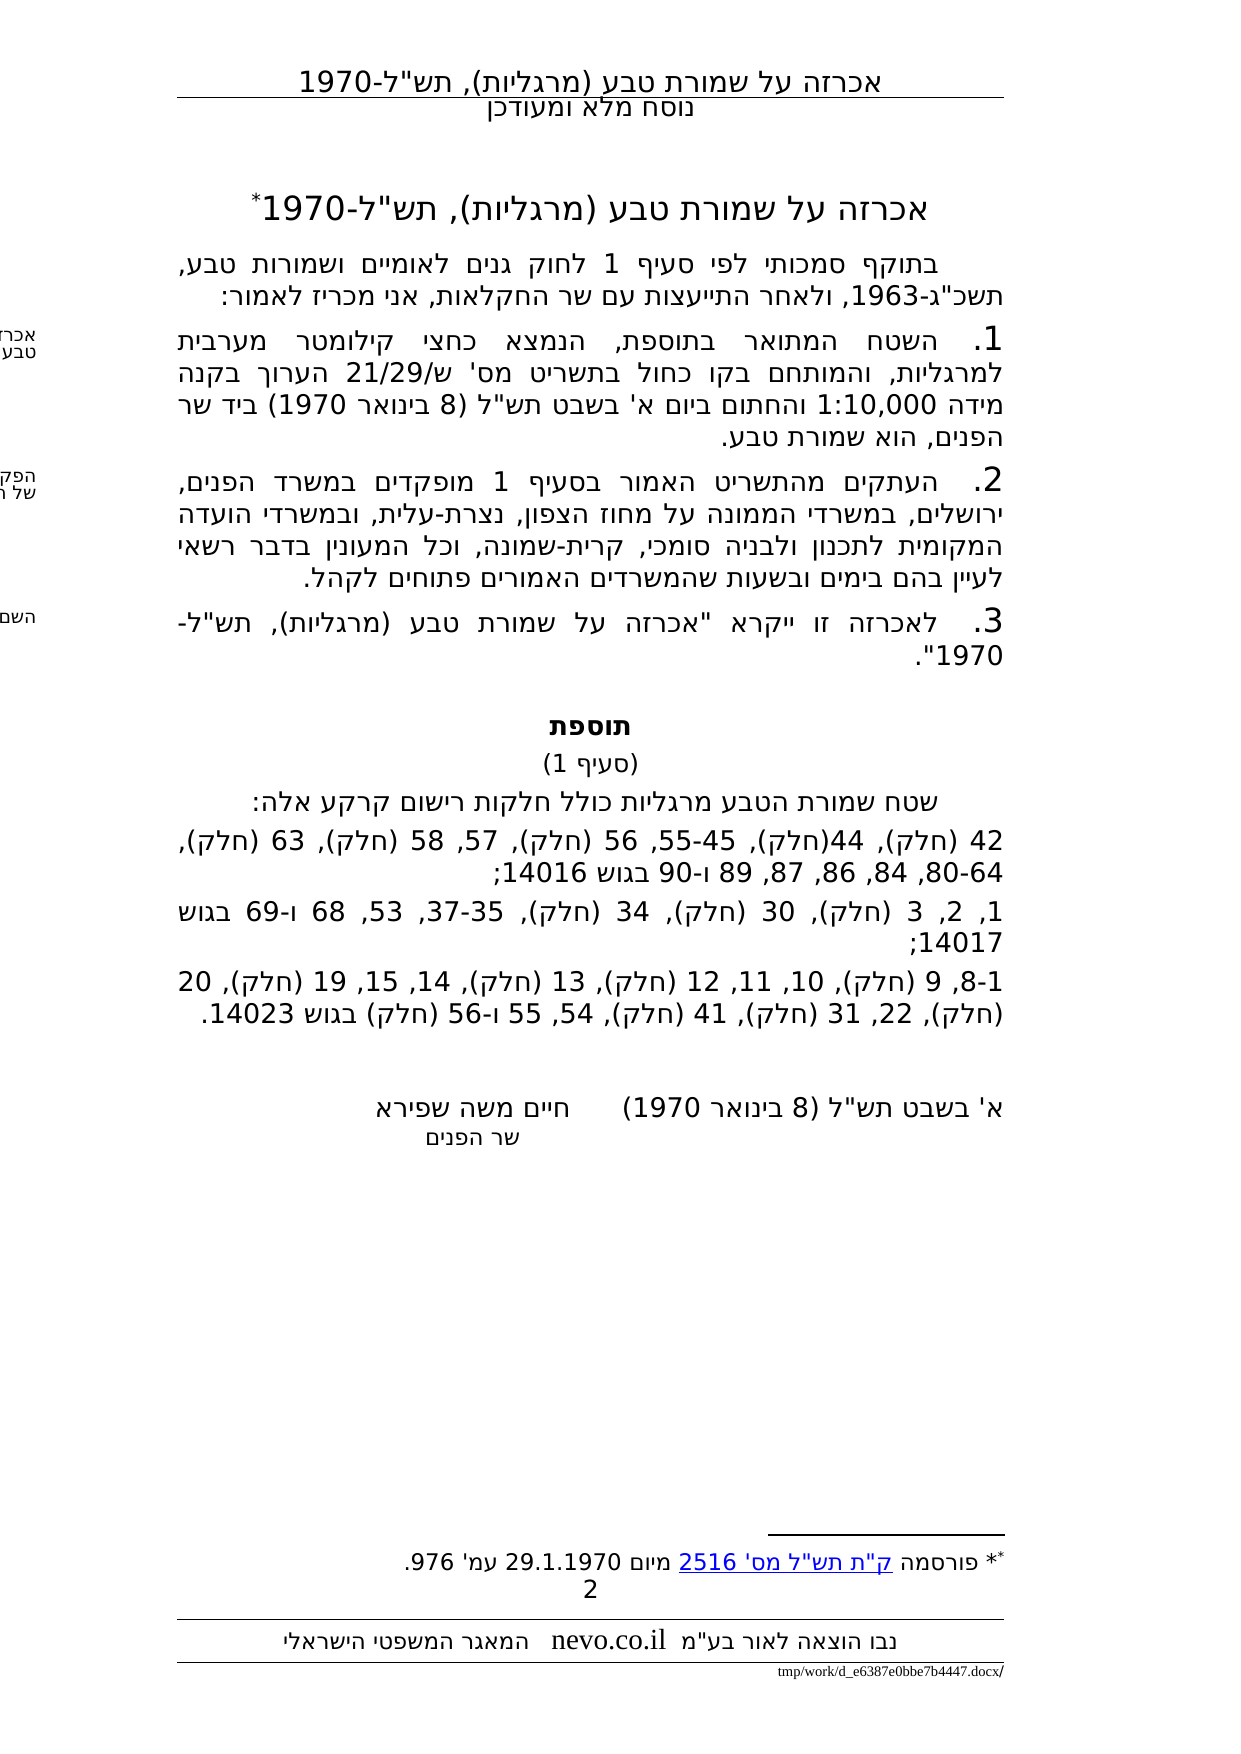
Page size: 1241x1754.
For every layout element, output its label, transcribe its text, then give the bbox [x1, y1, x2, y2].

text אכרזה על שמורת טבע (מרגליות), תש"ל-1970* [177, 189, 1004, 228]
text א' בשבט תש"ל (8 בינואר 1970) חיים משה שפירא [177, 1093, 1004, 1124]
text 1, 2, 3 (חלק), 30 (חלק), 34 (חלק), 37-35, 53, 68 ו-69 בגוש 14017; [177, 896, 1004, 959]
text 42 (חלק), 44(חלק), 55-45, 56 (חלק), 57, 58 (חלק), 63 (חלק), 80-64, 84, 86, 87, 89 ו-90 בגוש 14016; [177, 825, 1004, 888]
text (סעיף 1) [177, 749, 1004, 779]
text 1. השטח המתואר בתוספת, הנמצא כחצי קילומטר מערבית למרגליות, והמותחם בקו כחול בתשריט מס' ש/21/29 הערוך בקנה מידה 1:10,000 והחתום ביום א' בשבט תש"ל (8 בינואר 1970) ביד שר הפנים, הוא שמורת טבע. [177, 319, 1004, 452]
text שר הפנים [177, 1124, 1004, 1151]
text 2. העתקים מהתשריט האמור בסעיף 1 מופקדים במשרד הפנים, ירושלים, במשרדי הממונה על מחוז הצפון, נצרת-עלית, ובמשרדי הועדה המקומית לתכנון ולבניה סומכי, קרית-שמונה, וכל המעונין בדבר רשאי לעיין בהם בימים ובשעות שהמשרדים האמורים פתוחים לקהל. [177, 460, 1004, 593]
text תוספת [177, 711, 1004, 742]
text 8-1, 9 (חלק), 10, 11, 12 (חלק), 13 (חלק), 14, 15, 19 (חלק), 20 (חלק), 22, 31 (חלק), 41 (חלק), 54, 55 ו-56 (חלק) בגוש 14023. [177, 967, 1004, 1030]
text בתוקף סמכותי לפי סעיף 1 לחוק גנים לאומיים ושמורות טבע, תשכ"ג-1963, ולאחר התייעצות עם שר החקלאות, אני מכריז לאמור: [177, 248, 1004, 311]
text 3. לאכרזה זו ייקרא "אכרזה על שמורת טבע (מרגליות), תש"ל-1970". [177, 601, 1004, 671]
text שטח שמורת הטבע מרגליות כולל חלקות רישום קרקע אלה: [177, 786, 1004, 818]
